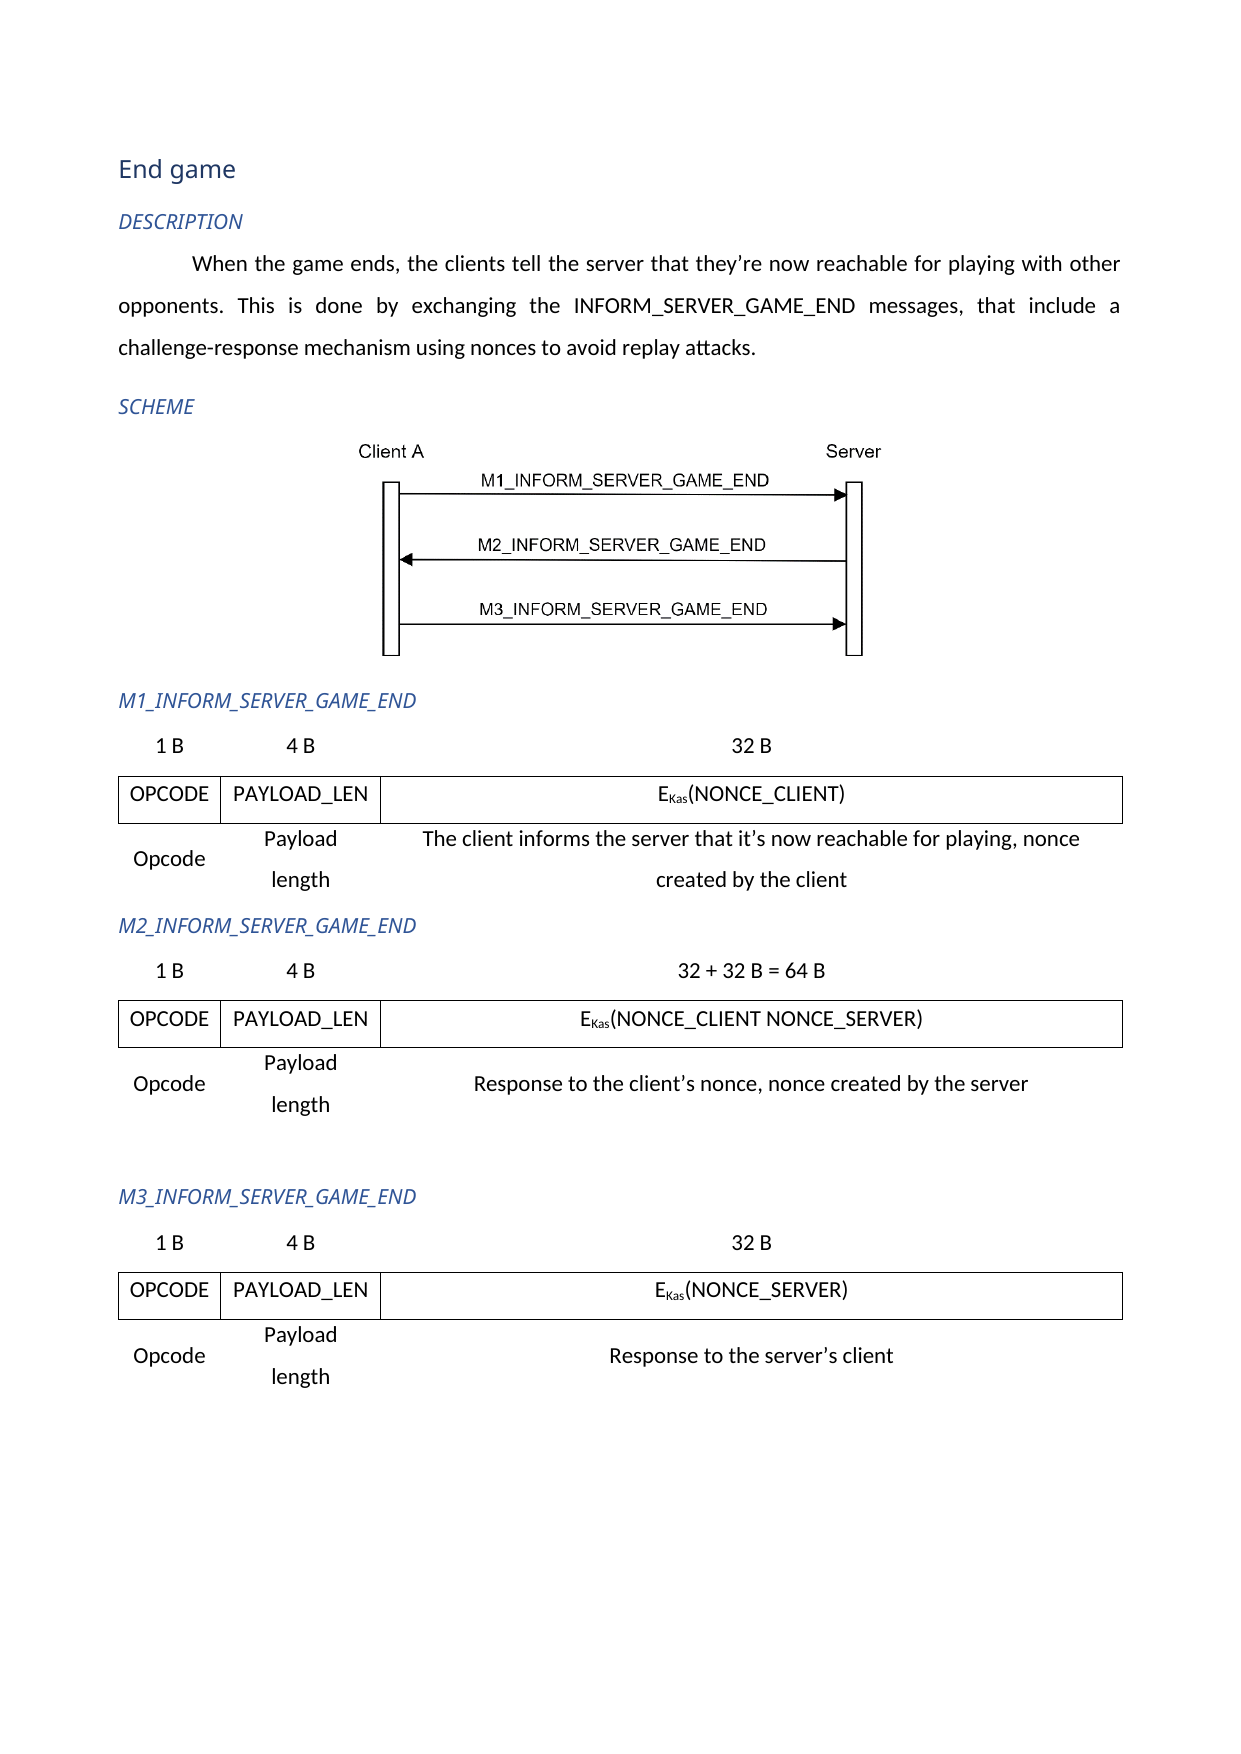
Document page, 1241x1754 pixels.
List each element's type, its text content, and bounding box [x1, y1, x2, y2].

table_cell EKas(NONCE_CLIENT) [381, 777, 1122, 823]
subtitle End game [118, 152, 1122, 186]
table_cell Payload length [220, 824, 381, 907]
table_cell Response to the client’s nonce, nonce created by the server [381, 1048, 1122, 1131]
table_cell EKas(NONCE_CLIENT NONCE_SERVER) [381, 1001, 1122, 1047]
table_header 4 B [220, 729, 381, 776]
table_header 1 B [118, 1225, 220, 1272]
table_header 32 B [381, 1225, 1122, 1272]
table_cell PAYLOAD_LEN [221, 1001, 380, 1047]
table_cell PAYLOAD_LEN [221, 777, 380, 823]
table_header 4 B [220, 1225, 381, 1272]
table_cell Opcode [118, 824, 220, 907]
table_cell OPCODE [119, 1273, 220, 1319]
table_cell OPCODE [119, 1001, 220, 1047]
table_cell Opcode [118, 1048, 220, 1131]
table_header 1 B [118, 954, 220, 1000]
table_cell EKas(NONCE_SERVER) [381, 1273, 1122, 1319]
table_cell Response to the server’s client [381, 1320, 1122, 1403]
subtitle M3_INFORM_SERVER_GAME_END [118, 1182, 1122, 1211]
table_cell The client informs the server that it’s now reachable for playing, nonce created by the client [381, 824, 1122, 907]
table_header 1 B [118, 729, 220, 776]
text When the game ends, the clients tell the server that they’re now reachable for playing with other opponents. This is done by exchanging the INFORM_SERVER_GAME_END messages, that include a challenge-response mechanism using nonces to avoid replay attacks. [118, 249, 1122, 362]
table_cell Opcode [118, 1320, 220, 1403]
table_cell Payload length [220, 1048, 381, 1131]
table_cell PAYLOAD_LEN [221, 1273, 380, 1319]
table_cell Payload length [220, 1320, 381, 1403]
subtitle M1_INFORM_SERVER_GAME_END [118, 686, 1122, 715]
subtitle M2_INFORM_SERVER_GAME_END [118, 911, 1122, 939]
table_cell OPCODE [119, 777, 220, 823]
table_header 4 B [220, 954, 381, 1000]
picture [354, 434, 886, 656]
subtitle DESCRIPTION [118, 207, 1122, 235]
subtitle SCHEME [118, 392, 1122, 421]
table_header 32 B [381, 729, 1122, 776]
table_header 32 + 32 B = 64 B [381, 954, 1122, 1000]
